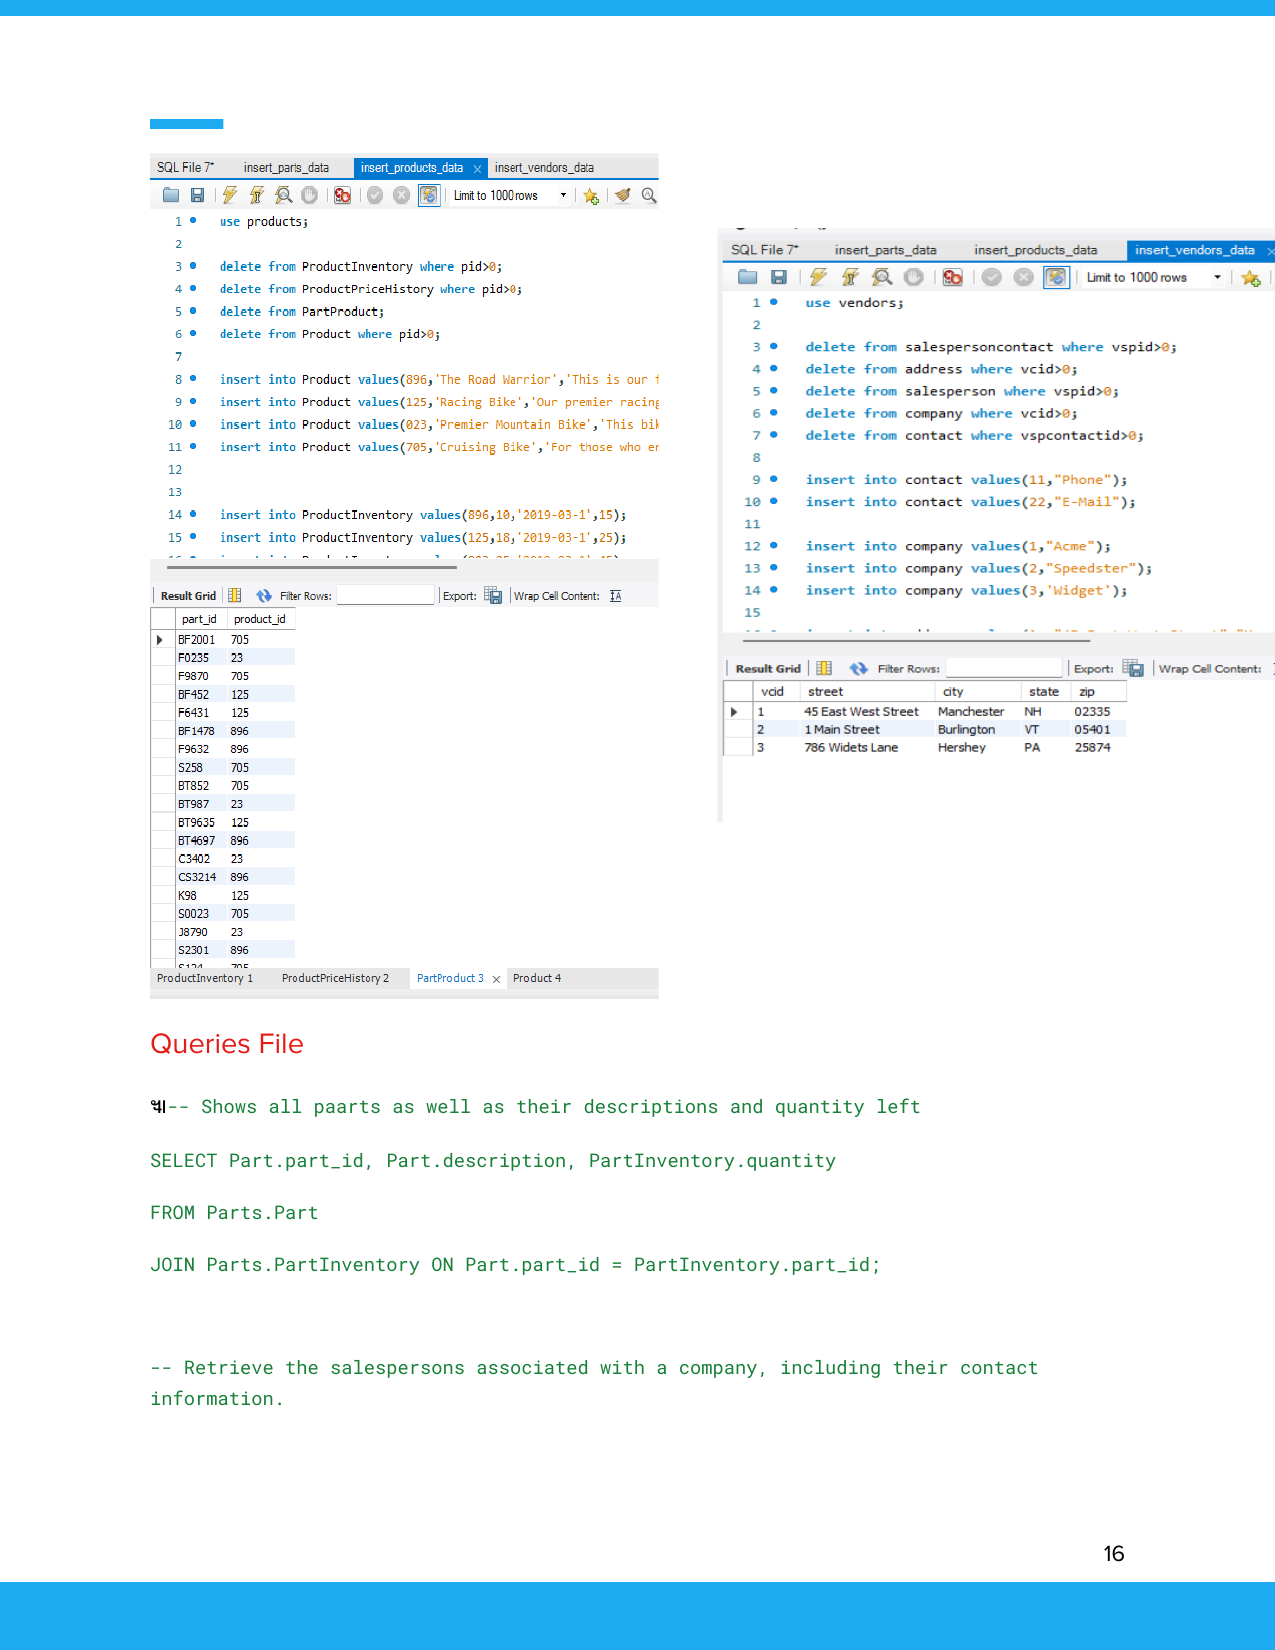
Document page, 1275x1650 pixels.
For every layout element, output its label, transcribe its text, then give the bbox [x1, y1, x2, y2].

subtitle Queries File [150, 1027, 1125, 1062]
picture [0, 0, 1275, 16]
text -- Retrieve the salespersons associated with a company, including their contact information. [150, 1355, 1125, 1411]
text JOIN Parts.PartInventory ON Part.part_id = PartInventory.part_id; [150, 1251, 1125, 1276]
picture [0, 1582, 1275, 1650]
picture [150, 119, 224, 129]
picture [150, 153, 659, 999]
text FROM Parts.Part [150, 1199, 1125, 1224]
text -- Shows all paarts as well as their descriptions and quantity left [150, 1092, 1125, 1120]
picture [717, 228, 1275, 822]
text SELECT Part.part_id, Part.description, PartInventory.quantity [150, 1148, 1125, 1173]
